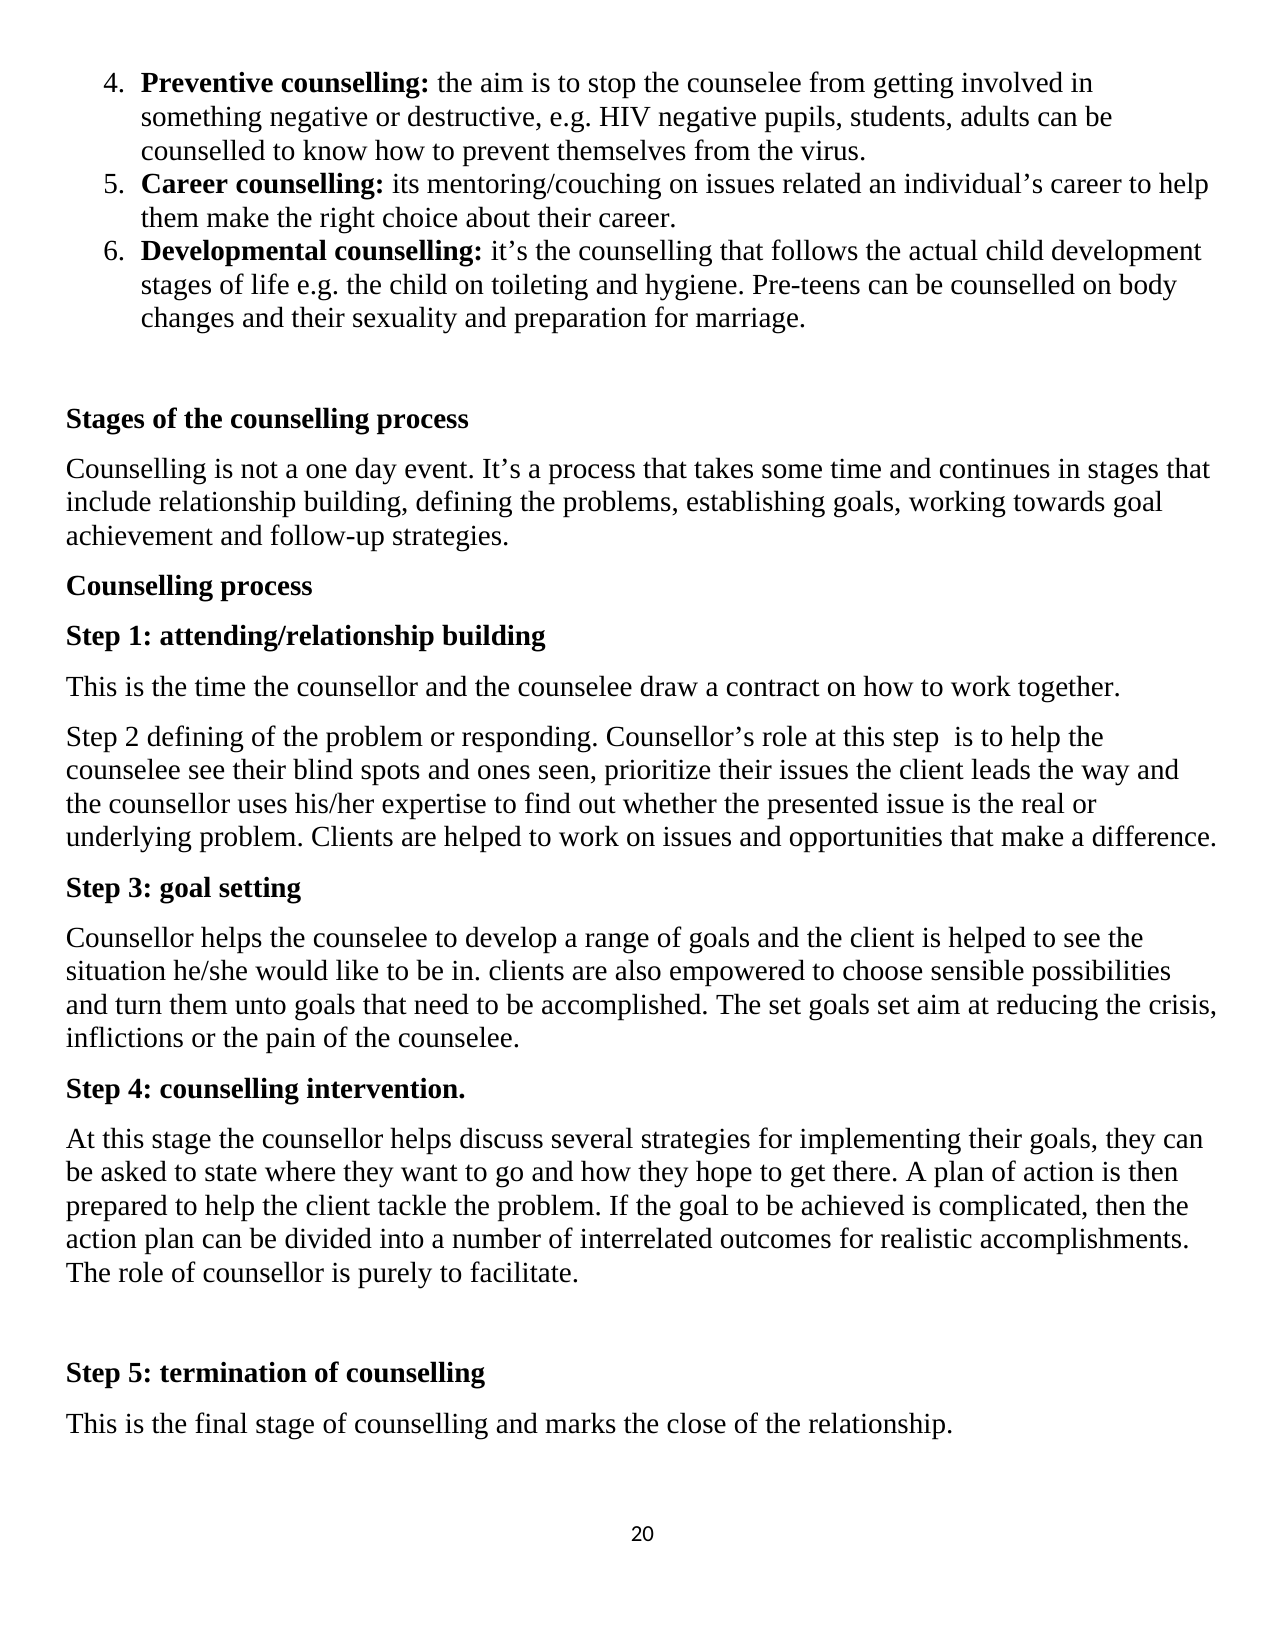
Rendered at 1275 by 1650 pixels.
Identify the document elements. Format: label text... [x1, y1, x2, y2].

text Step 1: attending/relationship building [66, 618, 1219, 652]
list Developmental counselling: it’s the counselling that follows the actual child development stages of life e.g. the child on toileting and hygiene. Pre-teens can be counselled on body changes and their sexuality and preparation for marriage. [103, 233, 1219, 334]
text Step 4: counselling intervention. [66, 1071, 1219, 1104]
list Preventive counselling: the aim is to stop the counselee from getting involved in something negative or destructive, e.g. HIV negative pupils, students, adults can be counselled to know how to prevent themselves from the virus. [103, 66, 1219, 166]
text At this stage the counsellor helps discuss several strategies for implementing their goals, they can be asked to state where they want to go and how they hope to get there. A plan of action is then prepared to help the client tackle the problem. If the goal to be achieved is complicated, then the action plan can be divided into a number of interrelated outcomes for realistic accomplishments. The role of counsellor is purely to facilitate. [66, 1121, 1219, 1289]
text This is the time the counsellor and the counselee draw a contract on how to work together. [66, 669, 1219, 702]
text Step 2 defining of the problem or responding. Counsellor’s role at this step is to help the counselee see their blind spots and ones seen, prioritize their issues the client leads the way and the counsellor uses his/her expertise to find out whether the presented issue is the real or underlying problem. Clients are helped to work on issues and opportunities that make a difference. [66, 719, 1219, 853]
text Counselling process [66, 568, 1219, 602]
text Counsellor helps the counselee to develop a range of goals and the client is helped to see the situation he/she would like to be in. clients are also empowered to choose sensible possibilities and turn them unto goals that need to be accomplished. The set goals set aim at reducing the crisis, inflictions or the pain of the counselee. [66, 920, 1219, 1054]
text Counselling is not a one day event. It’s a process that takes some time and continues in stages that include relationship building, defining the problems, establishing goals, working towards goal achievement and follow-up strategies. [66, 451, 1219, 552]
text This is the final stage of counselling and marks the close of the relationship. [66, 1406, 1219, 1439]
text Step 5: termination of counselling [66, 1356, 1219, 1389]
text Stages of the counselling process [66, 401, 1219, 434]
text Step 3: goal setting [66, 870, 1219, 903]
list Career counselling: its mentoring/couching on issues related an individual’s career to help them make the right choice about their career. [103, 166, 1219, 233]
